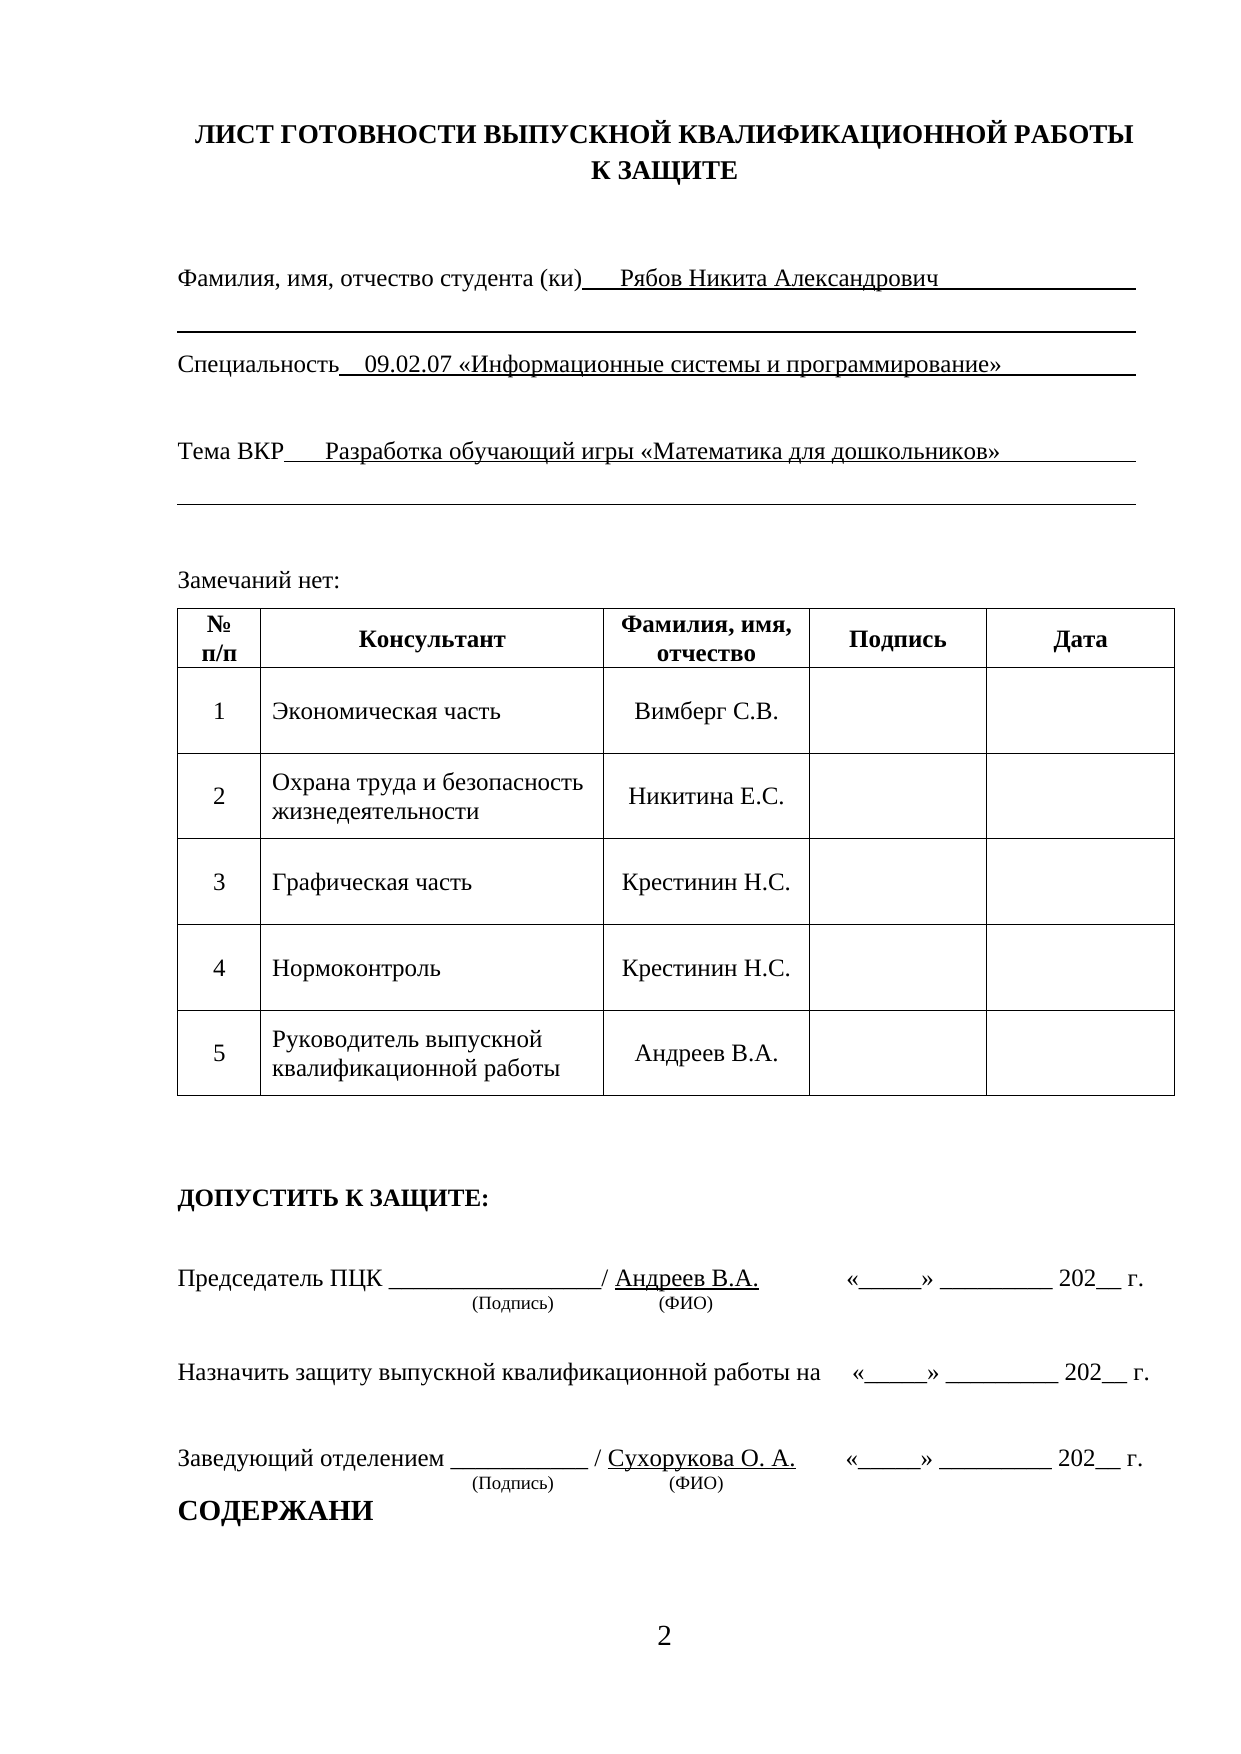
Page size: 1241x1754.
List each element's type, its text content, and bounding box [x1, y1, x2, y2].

table_cell [987, 925, 1174, 1009]
table_cell Нормоконтроль [261, 925, 603, 1009]
table_cell [810, 1011, 986, 1095]
text ЛИСТ ГОТОВНОСТИ ВЫПУСКНОЙ КВАЛИФИКАЦИОННОЙ РАБОТЫ К ЗАЩИТЕ [177, 118, 1152, 185]
table_cell Руководитель выпускной квалификационной работы [261, 1011, 603, 1095]
table_cell Андреев В.А. [604, 1011, 809, 1095]
table_cell 4 [178, 925, 260, 1009]
text Заведующий отделением ___________ / Сухорукова О. А. «_____» _________ 202__ г. [177, 1443, 1152, 1472]
table_cell Никитина Е.С. [604, 754, 809, 838]
text Специальность 09.02.07 «Информационные системы и программирование» [177, 349, 1152, 378]
table_cell [987, 754, 1174, 838]
table_header Подпись [810, 609, 986, 667]
table_cell Крестинин Н.С. [604, 925, 809, 1009]
table_cell 3 [178, 839, 260, 924]
table_cell [987, 668, 1174, 752]
table_cell [810, 668, 986, 752]
table_cell [987, 839, 1174, 924]
table_cell 5 [178, 1011, 260, 1095]
text Замечаний нет: [177, 565, 1152, 594]
table_cell 1 [178, 668, 260, 752]
text (Подпись) (ФИО) [177, 1292, 1152, 1313]
table_cell 2 [178, 754, 260, 838]
text Тема ВКР Разработка обучающий игры «Математика для дошкольников» [177, 436, 1152, 508]
text Назначить защиту выпускной квалификационной работы на «_____» _________ 202__ г. [177, 1357, 1152, 1385]
table_header № п/п [178, 609, 260, 667]
table_cell Крестинин Н.С. [604, 839, 809, 924]
table_cell [810, 925, 986, 1009]
table_cell [810, 839, 986, 924]
table_cell Экономическая часть [261, 668, 603, 752]
table_cell Охрана труда и безопасность жизнедеятельности [261, 754, 603, 838]
table_cell Вимберг С.В. [604, 668, 809, 752]
table_cell Графическая часть [261, 839, 603, 924]
table_header Фамилия, имя, отчество [604, 609, 809, 667]
text ДОПУСТИТЬ К ЗАЩИТЕ: [177, 1183, 1152, 1211]
table_cell [810, 754, 986, 838]
table_cell [987, 1011, 1174, 1095]
text Председатель ПЦК _________________/ Андреев В.А. «_____» _________ 202__ г. [177, 1263, 1152, 1292]
table_header Консультант [261, 609, 603, 667]
table_header Дата [987, 609, 1174, 667]
text Фамилия, имя, отчество студента (ки) Рябов Никита Александрович [177, 263, 1152, 335]
text (Подпись) (ФИО) [177, 1472, 1152, 1493]
